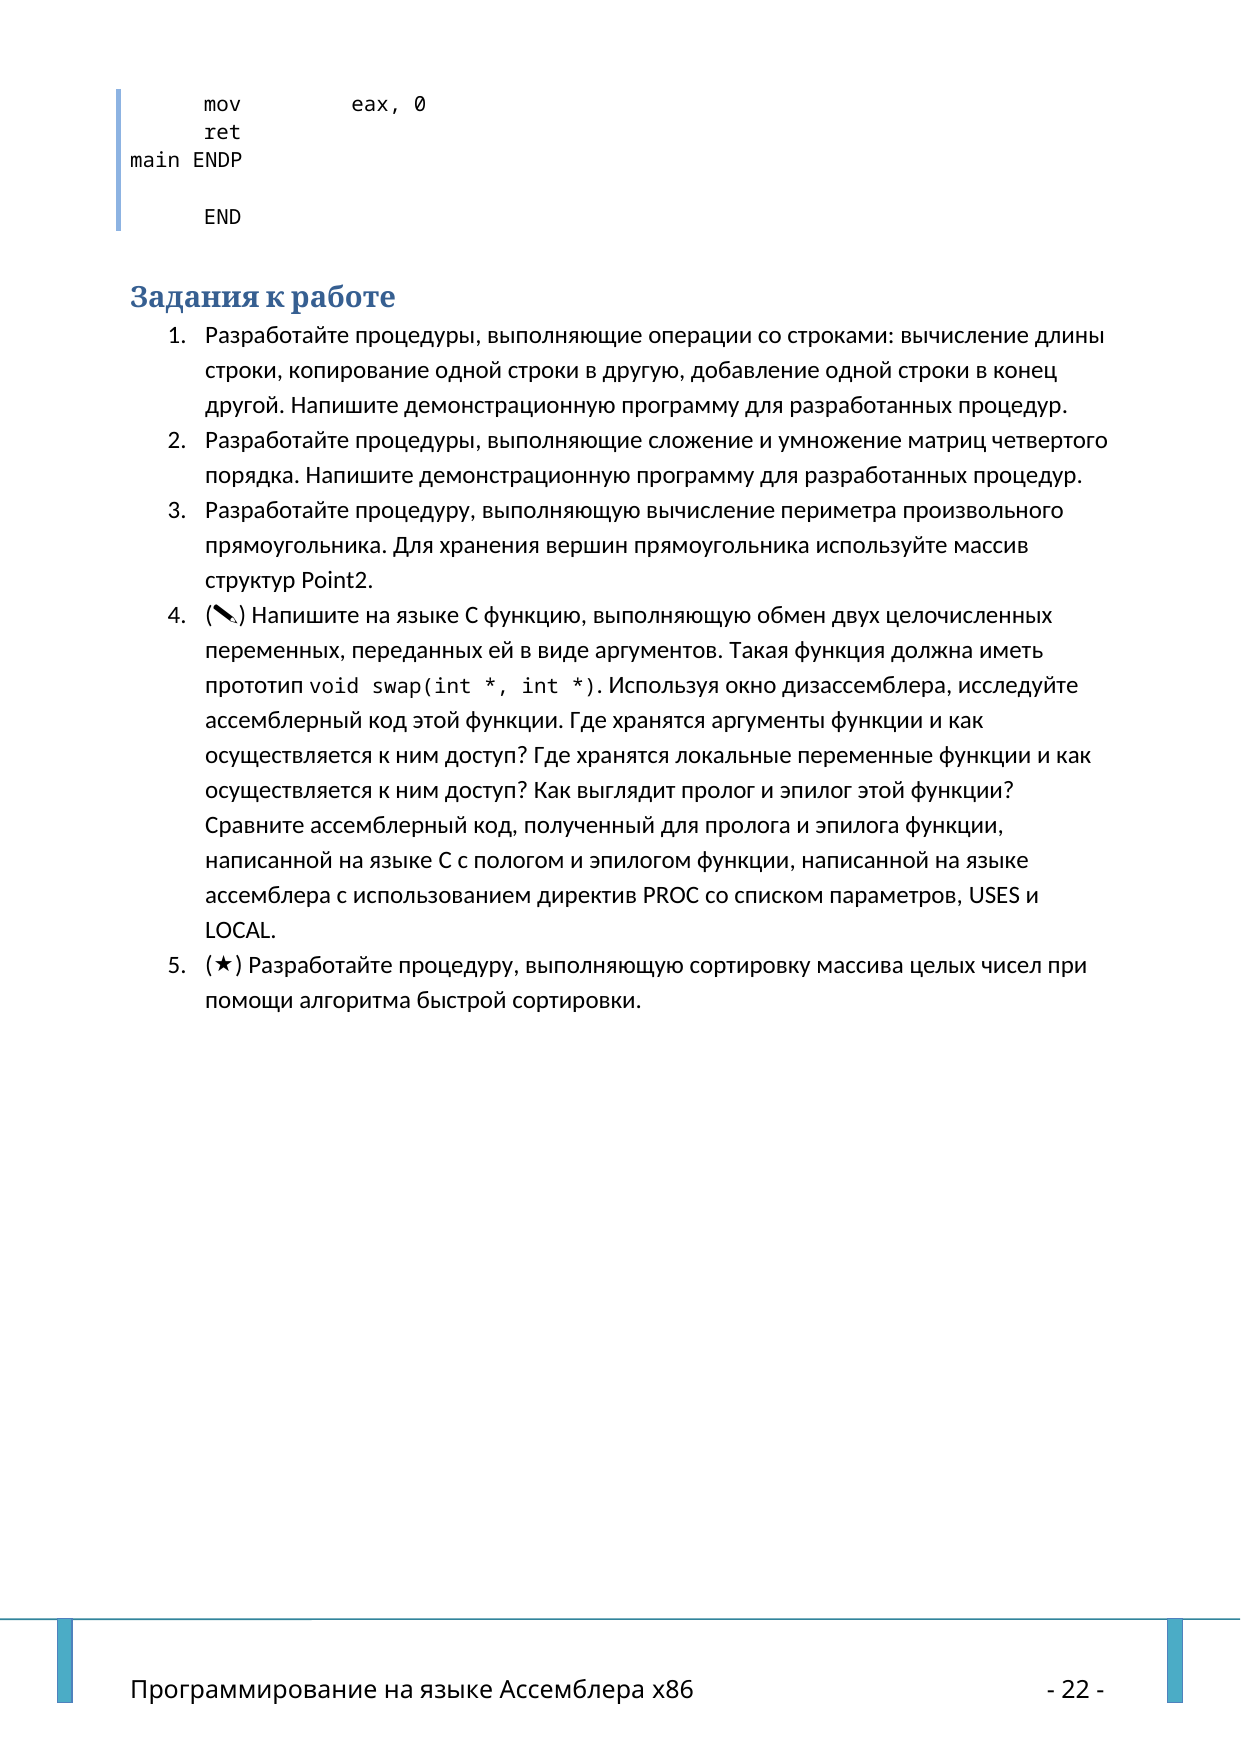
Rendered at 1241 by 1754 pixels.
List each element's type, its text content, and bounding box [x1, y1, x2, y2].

list Разработайте процедуры, выполняющие сложение и умножение матриц четвертого порядка. Напишите демонстрационную программу для разработанных процедур. [167, 424, 1110, 490]
subtitle Задания к работе [130, 281, 1110, 314]
list () Напишите на языке C функцию, выполняющую обмен двух целочисленных переменных, переданных ей в виде аргументов. Такая функция должна иметь прототип void swap(int *, int *). Используя окно дизассемблера, исследуйте ассемблерный код этой функции. Где хранятся аргументы функции и как осуществляется к ним доступ? Где хранятся локальные переменные функции и как осуществляется к ним доступ? Как выглядит пролог и эпилог этой функции? Сравните ассемблерный код, полученный для пролога и эпилога функции, написанной на языке C с пологом и эпилогом функции, написанной на языке ассемблера с использованием директив PROC со списком параметров, USES и LOCAL. [167, 599, 1110, 945]
list () Разработайте процедуру, выполняющую сортировку массива целых чисел при помощи алгоритма быстрой сортировки. [167, 949, 1110, 1015]
list Разработайте процедуры, выполняющие операции со строками: вычисление длины строки, копирование одной строки в другую, добавление одной строки в конец другой. Напишите демонстрационную программу для разработанных процедур. [167, 319, 1110, 420]
list Разработайте процедуру, выполняющую вычисление периметра произвольного прямоугольника. Для хранения вершин прямоугольника используйте массив структур Point2. [167, 494, 1110, 595]
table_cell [121, 89, 1122, 231]
